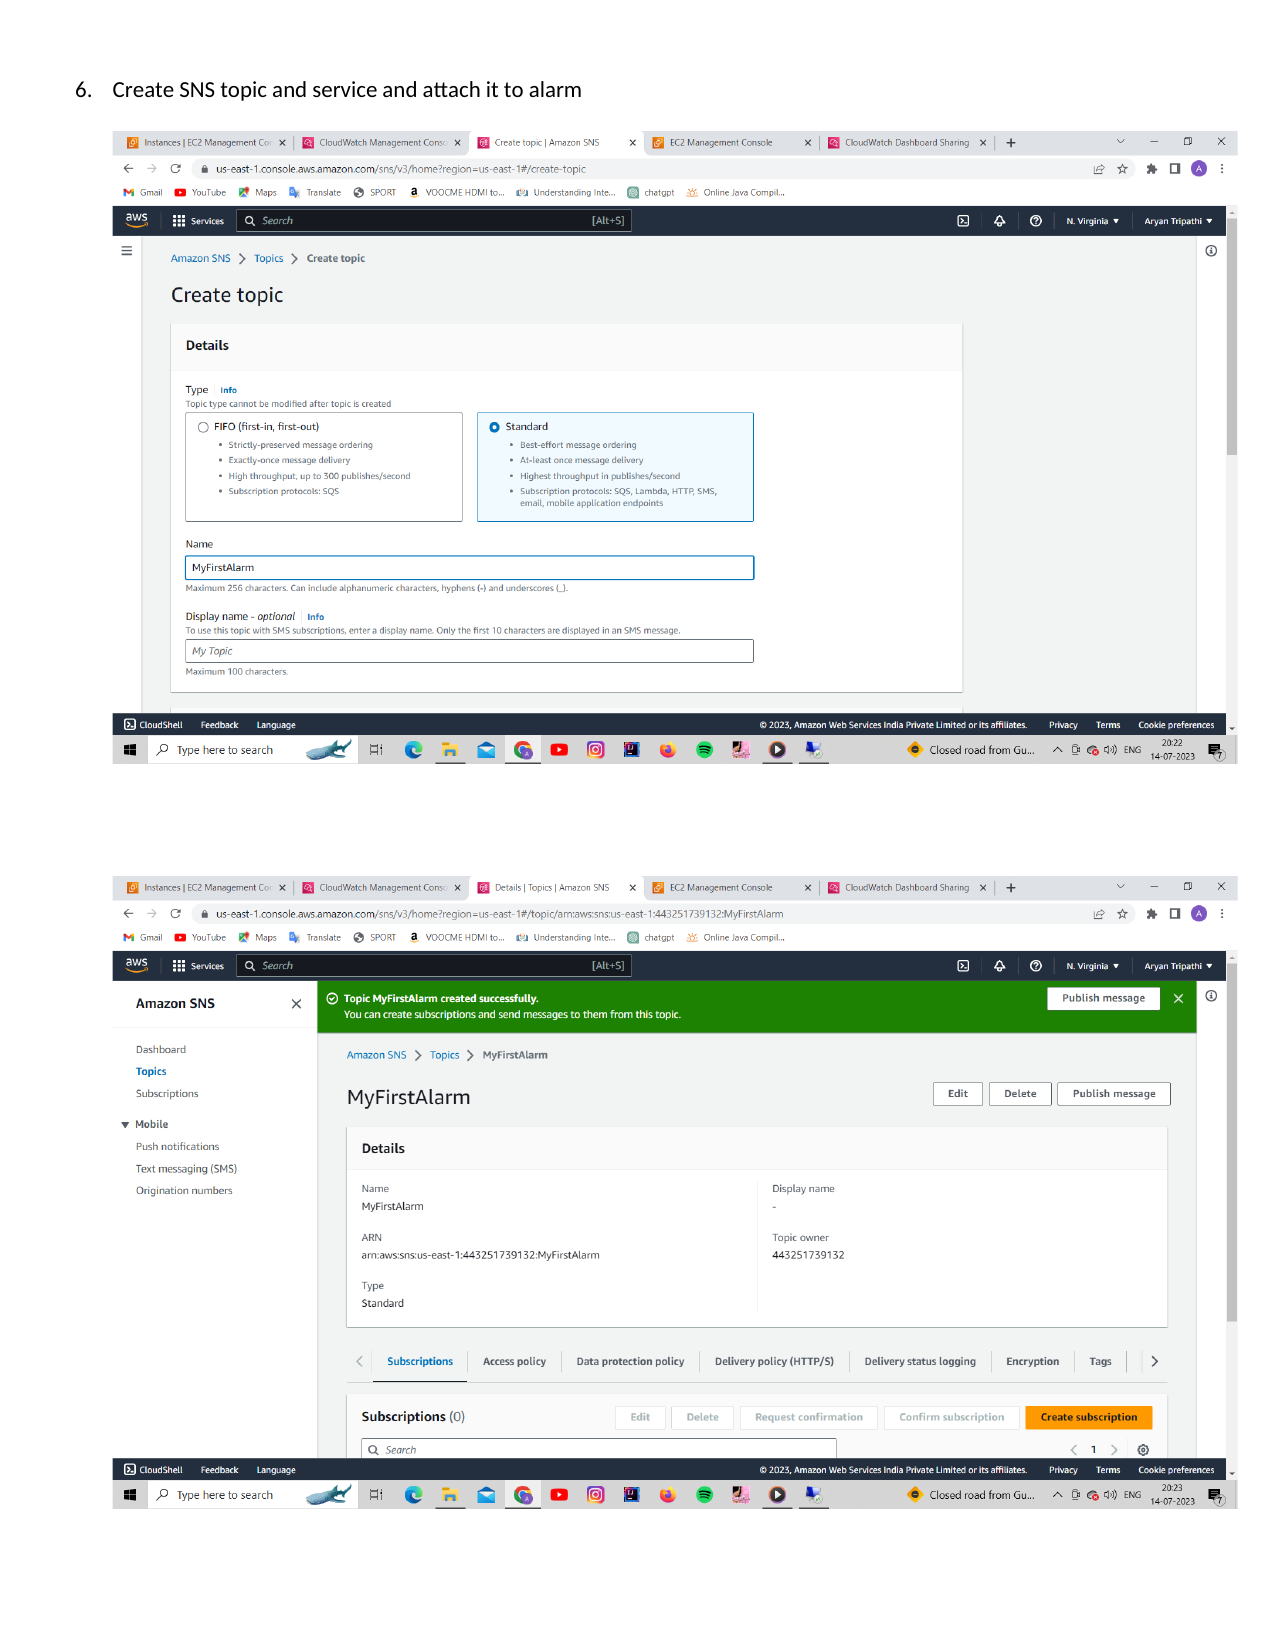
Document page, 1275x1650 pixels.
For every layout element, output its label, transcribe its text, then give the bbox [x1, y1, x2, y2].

picture [112, 131, 1238, 764]
picture [112, 876, 1238, 1509]
list Create SNS topic and service and attach it to alarm [75, 75, 1200, 103]
